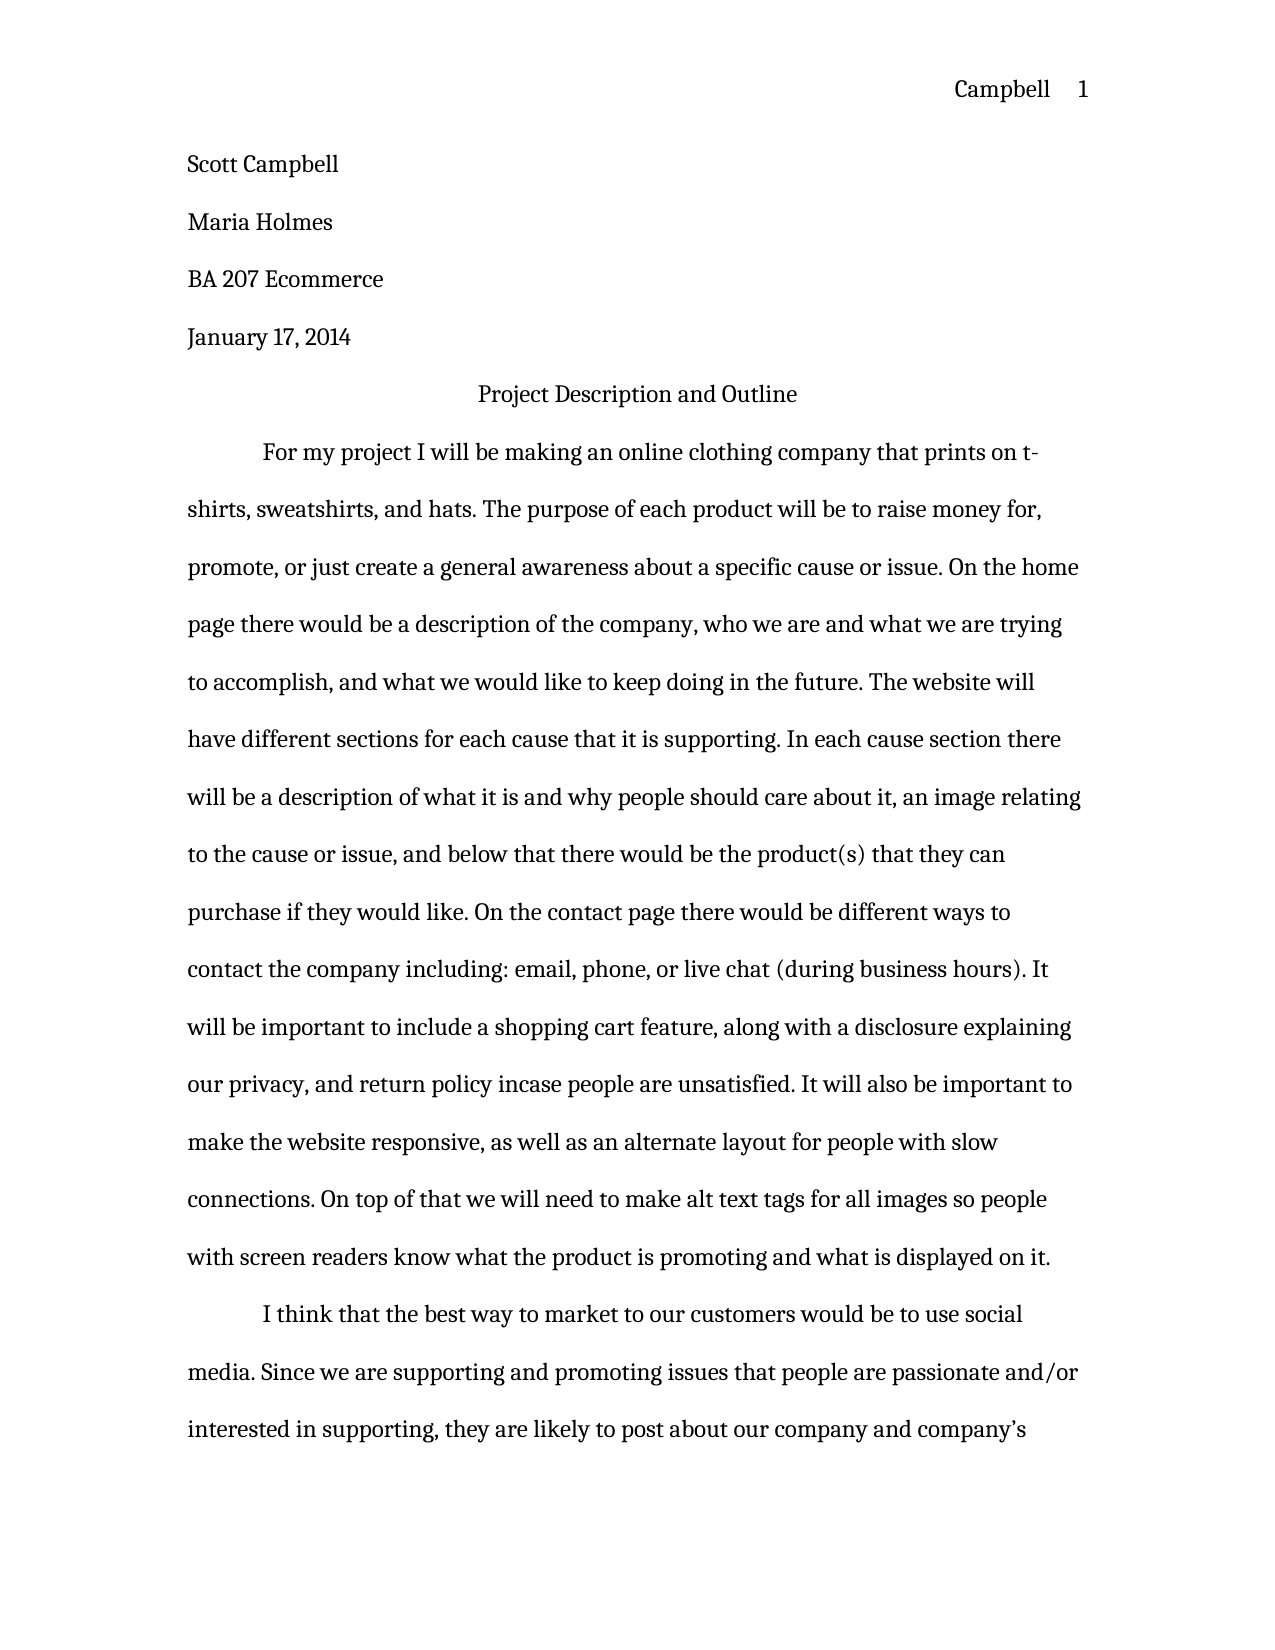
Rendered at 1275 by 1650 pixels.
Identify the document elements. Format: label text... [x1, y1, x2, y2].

text For my project I will be making an online clothing company that prints on t-shirts, sweatshirts, and hats. The purpose of each product will be to raise money for, promote, or just create a general awareness about a specific cause or issue. On the home page there would be a description of the company, who we are and what we are trying to accomplish, and what we would like to keep doing in the future. The website will have different sections for each cause that it is supporting. In each cause section there will be a description of what it is and why people should care about it, an image relating to the cause or issue, and below that there would be the product(s) that they can purchase if they would like. On the contact page there would be different ways to contact the company including: email, phone, or live chat (during business hours). It will be important to include a shopping cart feature, along with a disclosure explaining our privacy, and return policy incase people are unsatisfied. It will also be important to make the website responsive, as well as an alternate layout for people with slow connections. On top of that we will need to make alt text tags for all images so people with screen readers know what the product is promoting and what is displayed on it. [187, 437, 1087, 1271]
text Maria Holmes [187, 207, 1087, 236]
text Scott Campbell [187, 150, 1087, 179]
text Project Description and Outline [187, 380, 1087, 409]
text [187, 1300, 1087, 1444]
text BA 207 Ecommerce [187, 265, 1087, 294]
text January 17, 2014 [187, 322, 1087, 351]
